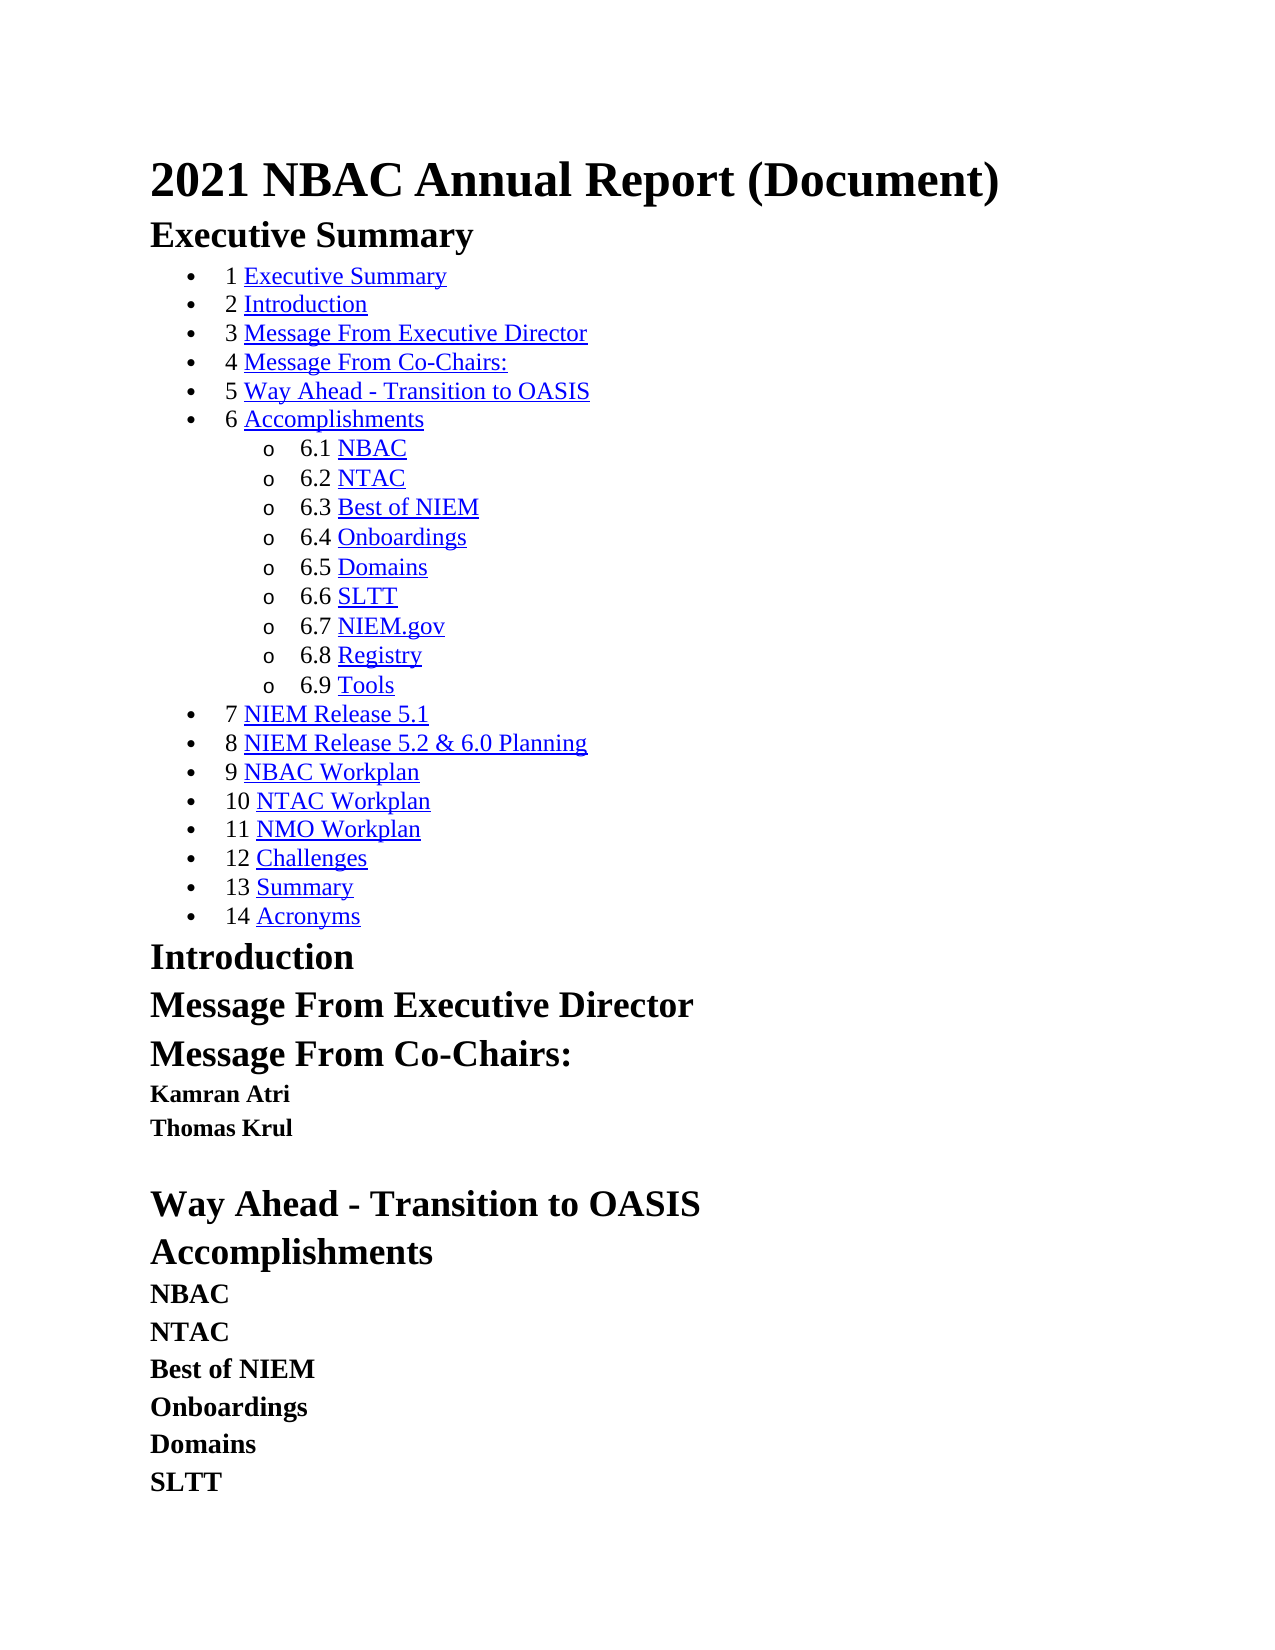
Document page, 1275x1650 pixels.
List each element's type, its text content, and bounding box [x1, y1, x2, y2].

list 4 Message From Co-Chairs: [187, 347, 1125, 376]
subtitle SLTT [150, 1465, 1125, 1497]
text Kamran Atri [150, 1079, 1125, 1108]
list 10 NTAC Workplan [187, 786, 1125, 814]
list 6.7 NIEM.gov [262, 611, 1125, 640]
subtitle 2021 NBAC Annual Report (Document) [150, 150, 1125, 207]
subtitle Message From Co-Chairs: [150, 1031, 1125, 1074]
list 7 NIEM Release 5.1 [187, 699, 1125, 728]
subtitle Introduction [150, 935, 1125, 978]
subtitle Domains [150, 1427, 1125, 1460]
list 14 Acronyms [187, 901, 1125, 929]
list 6.8 Registry [262, 640, 1125, 670]
list 8 NIEM Release 5.2 & 6.0 Planning [187, 728, 1125, 757]
list 6.6 SLTT [262, 581, 1125, 611]
list 3 Message From Executive Director [187, 318, 1125, 347]
list 6.9 Tools [262, 670, 1125, 699]
subtitle NTAC [150, 1315, 1125, 1347]
list 13 Summary [187, 872, 1125, 901]
list 6.4 Onboardings [262, 522, 1125, 552]
list 5 Way Ahead - Transition to OASIS [187, 376, 1125, 404]
subtitle Accomplishments [150, 1229, 1125, 1272]
list 6.1 NBAC [262, 433, 1125, 463]
list 6.3 Best of NIEM [262, 492, 1125, 522]
text Thomas Krul [150, 1113, 1125, 1142]
subtitle Way Ahead - Transition to OASIS [150, 1181, 1125, 1224]
subtitle Message From Executive Director [150, 983, 1125, 1026]
list 6.5 Domains [262, 552, 1125, 581]
list 9 NBAC Workplan [187, 757, 1125, 786]
list 1 Executive Summary [187, 261, 1125, 289]
list 6.2 NTAC [262, 463, 1125, 492]
list 6 Accomplishments [187, 404, 1125, 433]
list 11 NMO Workplan [187, 814, 1125, 843]
subtitle Executive Summary [150, 213, 1125, 256]
subtitle NBAC [150, 1277, 1125, 1310]
list 2 Introduction [187, 289, 1125, 318]
subtitle Best of NIEM [150, 1352, 1125, 1385]
subtitle Onboardings [150, 1390, 1125, 1422]
list 12 Challenges [187, 843, 1125, 872]
